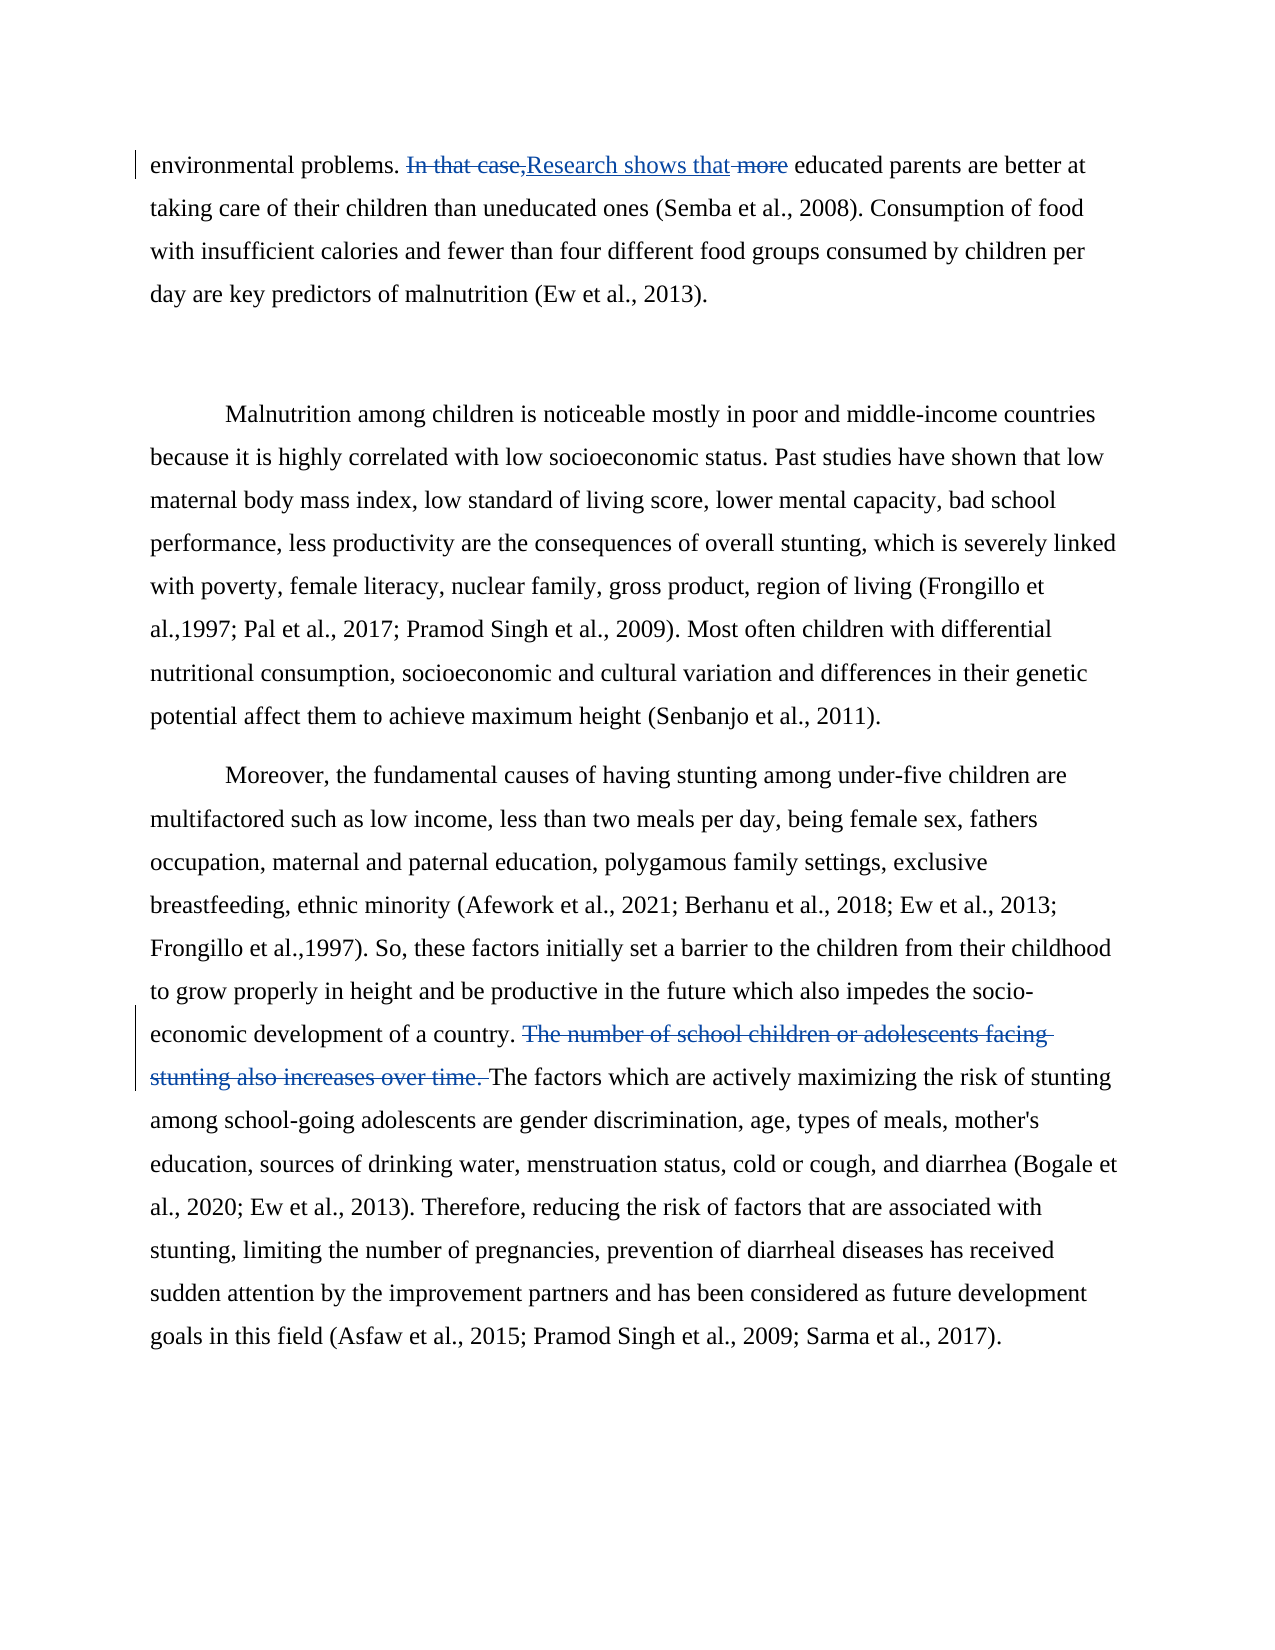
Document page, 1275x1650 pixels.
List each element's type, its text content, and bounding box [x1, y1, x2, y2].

text Moreover, the fundamental causes of having stunting among under-five children are multifactored such as low income, less than two meals per day, being female sex, fathers occupation, maternal and paternal education, polygamous family settings, exclusive breastfeeding, ethnic minority (Afework et al., 2021; Berhanu et al., 2018; Ew et al., 2013; Frongillo et al.,1997). So, these factors initially set a barrier to the children from their childhood to grow properly in height and be productive in the future which also impedes the socio-economic development of a country. The factors which are actively maximizing the risk of stunting among school-going adolescents are gender discrimination, age, types of meals, mother's education, sources of drinking water, menstruation status, cold or cough, and diarrhea (Bogale et al., 2020; Ew et al., 2013). Therefore, reducing the risk of factors that are associated with stunting, limiting the number of pregnancies, prevention of diarrheal diseases has received sudden attention by the improvement partners and has been considered as future development goals in this field (Asfaw et al., 2015; Pramod Singh et al., 2009; Sarma et al., 2017). [150, 761, 1125, 1350]
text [150, 150, 1125, 308]
text Malnutrition among children is noticeable mostly in poor and middle-income countries because it is highly correlated with low socioeconomic status. Past studies have shown that low maternal body mass index, low standard of living score, lower mental capacity, bad school performance, less productivity are the consequences of overall stunting, which is severely linked with poverty, female literacy, nuclear family, gross product, region of living (Frongillo et al.,1997; Pal et al., 2017; Pramod Singh et al., 2009). Most often children with differential nutritional consumption, socioeconomic and cultural variation and differences in their genetic potential affect them to achieve maximum height (Senbanjo et al., 2011). [150, 399, 1125, 729]
